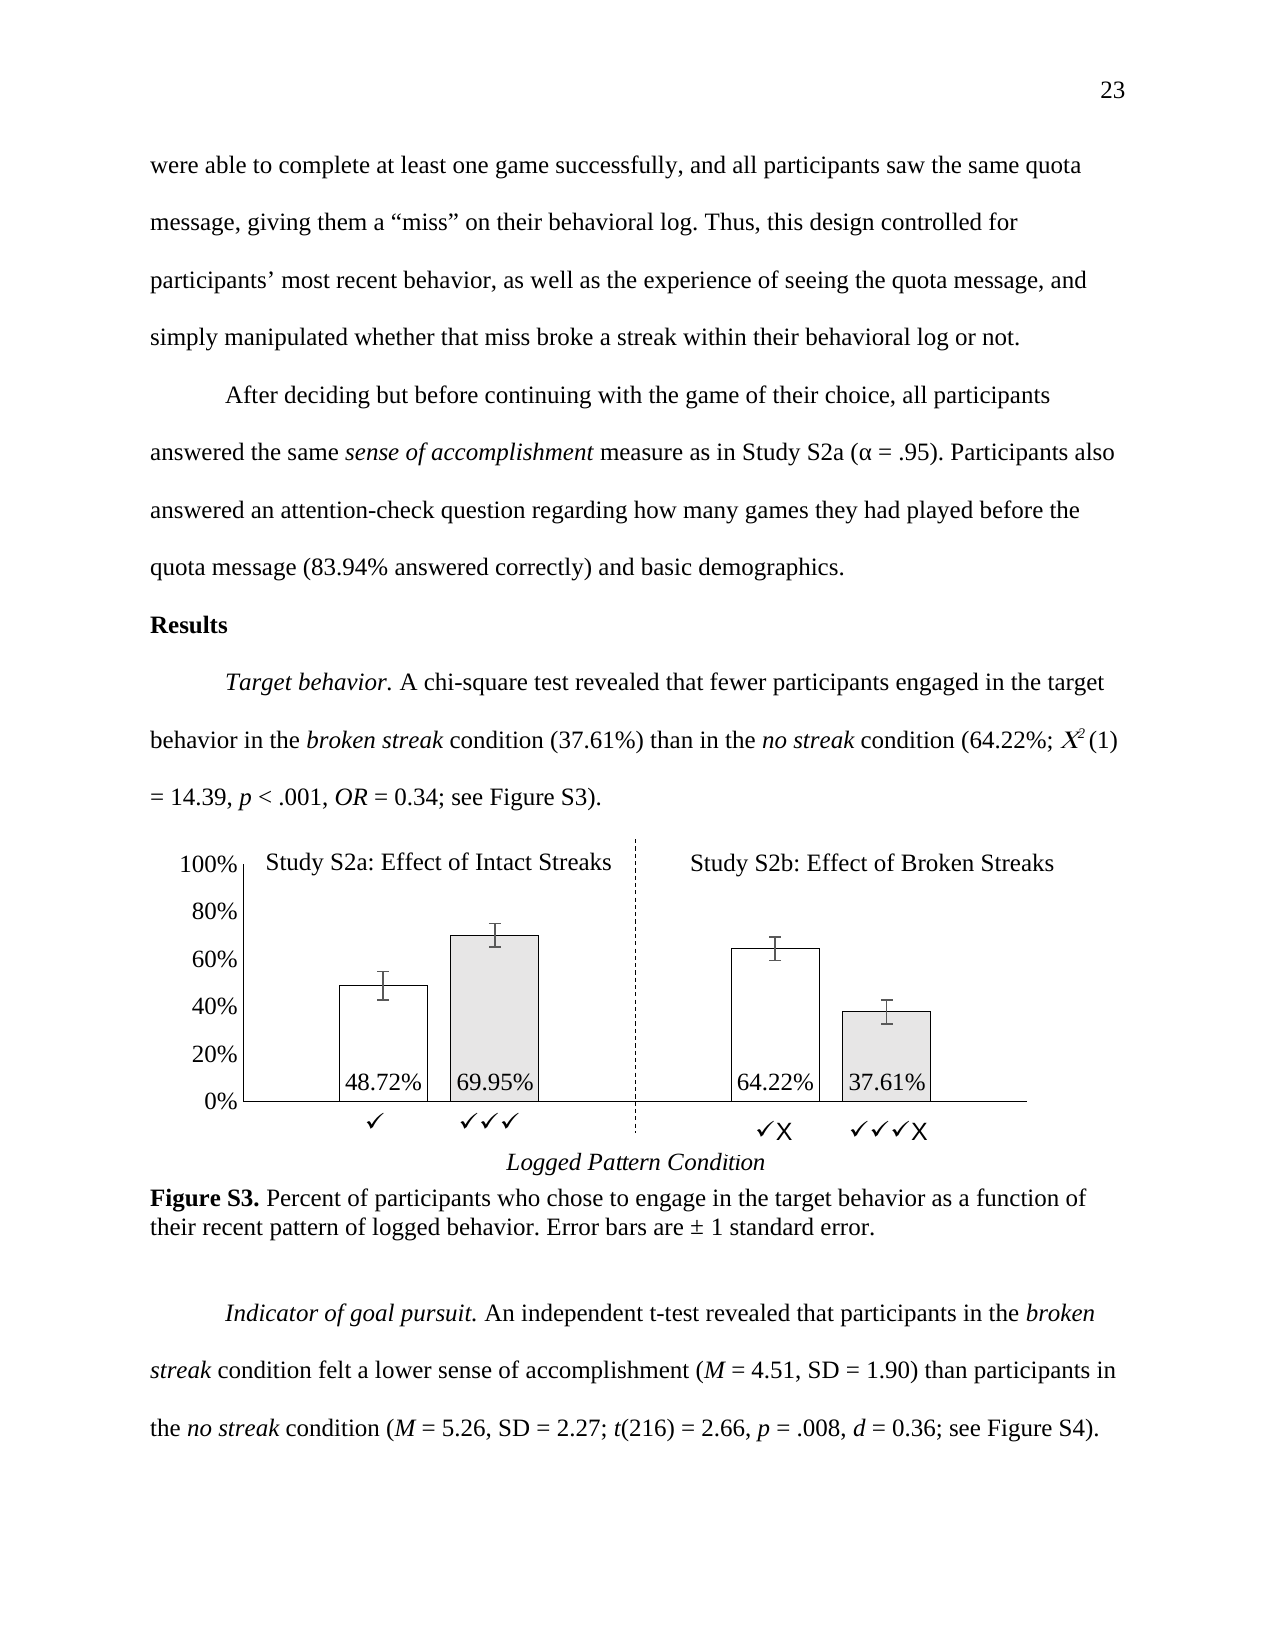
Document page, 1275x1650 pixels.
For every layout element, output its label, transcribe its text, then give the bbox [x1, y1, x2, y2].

text Target behavior. A chi-square test revealed that fewer participants engaged in the target behavior in the broken streak condition (37.61%) than in the no streak condition (64.22%; 2 (1) = 14.39, p < .001, OR = 0.34; see Figure S3). [150, 667, 1125, 811]
text Figure S3. Percent of participants who chose to engage in the target behavior as a function of their recent pattern of logged behavior. Error bars are 1 standard error. [150, 1183, 1125, 1240]
text Results [150, 610, 1125, 639]
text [150, 150, 1125, 351]
text After deciding but before continuing with the game of their choice, all participants answered the same sense of accomplishment measure as in Study S2a (α = .95). Participants also answered an attention-check question regarding how many games they had played before the quota message (83.94% answered correctly) and basic demographics. [150, 380, 1125, 581]
text Indicator of goal pursuit. An independent t-test revealed that participants in the broken streak condition felt a lower sense of accomplishment (M = 4.51, SD = 1.90) than participants in the no streak condition (M = 5.26, SD = 2.27; t(216) = 2.66, p = .008, d = 0.36; see Figure S4). [150, 1298, 1125, 1442]
